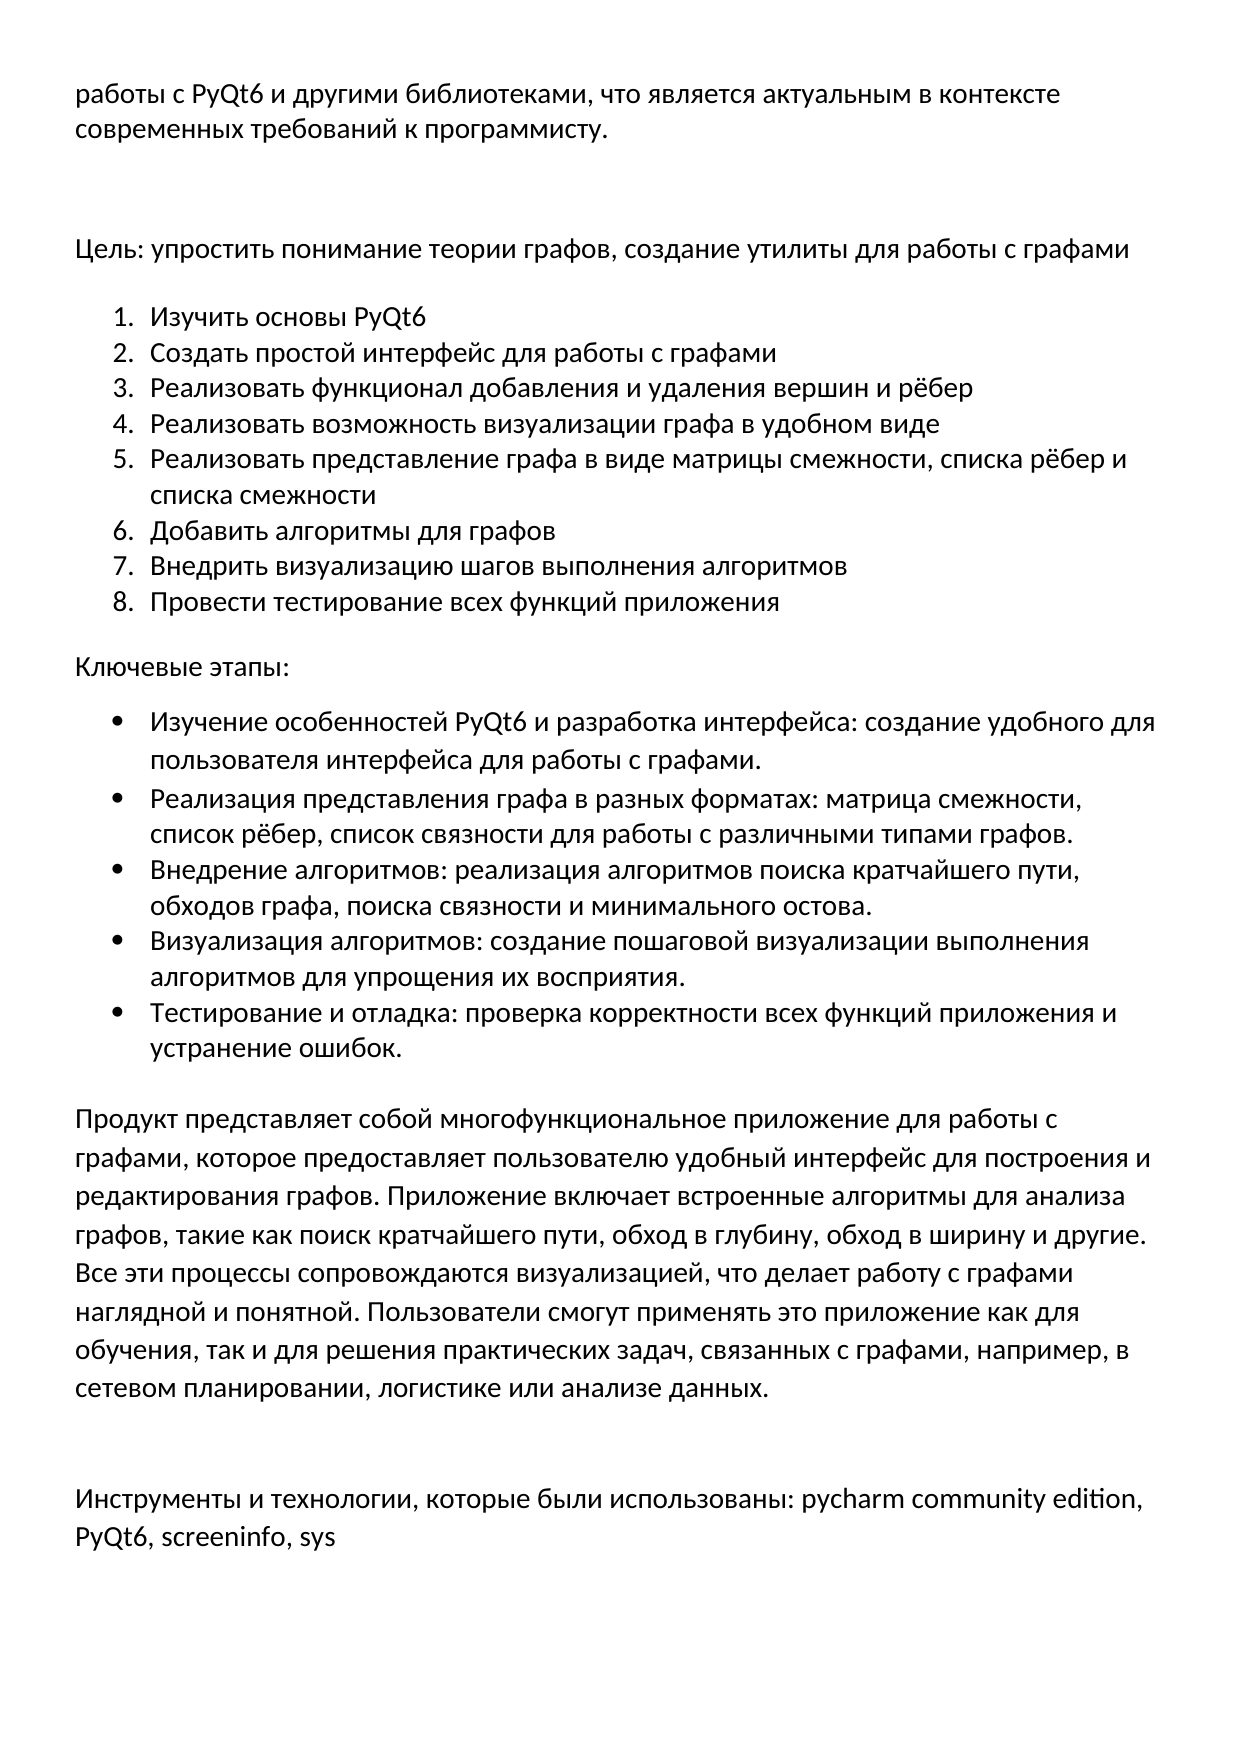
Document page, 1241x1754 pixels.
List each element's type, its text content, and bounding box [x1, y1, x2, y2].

text Ключевые этапы: [75, 648, 1165, 683]
list Реализовать функционал добавления и удаления вершин и рёбер [112, 369, 1165, 405]
list Реализация представления графа в разных форматах: матрица смежности, список рёбер, список связности для работы с различными типами графов. [112, 780, 1165, 851]
list Визуализация алгоритмов: создание пошаговой визуализации выполнения алгоритмов для упрощения их восприятия. [112, 922, 1165, 994]
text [75, 75, 1165, 146]
list Внедрение алгоритмов: реализация алгоритмов поиска кратчайшего пути, обходов графа, поиска связности и минимального остова. [112, 851, 1165, 922]
text Продукт представляет собой многофункциональное приложение для работы с графами, которое предоставляет пользователю удобный интерфейс для построения и редактирования графов. Приложение включает встроенные алгоритмы для анализа графов, такие как поиск кратчайшего пути, обход в глубину, обход в ширину и другие. Все эти процессы сопровождаются визуализацией, что делает работу с графами наглядной и понятной. Пользователи смогут применять это приложение как для обучения, так и для решения практических задач, связанных с графами, например, в сетевом планировании, логистике или анализе данных. [75, 1101, 1165, 1405]
list Реализовать возможность визуализации графа в удобном виде [112, 405, 1165, 441]
list Добавить алгоритмы для графов [112, 512, 1165, 547]
list Тестирование и отладка: проверка корректности всех функций приложения и устранение ошибок. [112, 994, 1165, 1065]
text Инструменты и технологии, которые были использованы: pycharm community edition, PyQt6, screeninfo, sys [75, 1480, 1165, 1554]
list Провести тестирование всех функций приложения [112, 583, 1165, 619]
list Создать простой интерфейс для работы с графами [112, 334, 1165, 369]
list Реализовать представление графа в виде матрицы смежности, списка рёбер и списка смежности [112, 441, 1165, 512]
list Изучить основы PyQt6 [112, 298, 1165, 334]
text Цель: упростить понимание теории графов, создание утилиты для работы с графами [75, 231, 1165, 266]
list Изучение особенностей PyQt6 и разработка интерфейса: создание удобного для пользователя интерфейса для работы с графами. [112, 703, 1165, 777]
list Внедрить визуализацию шагов выполнения алгоритмов [112, 547, 1165, 583]
